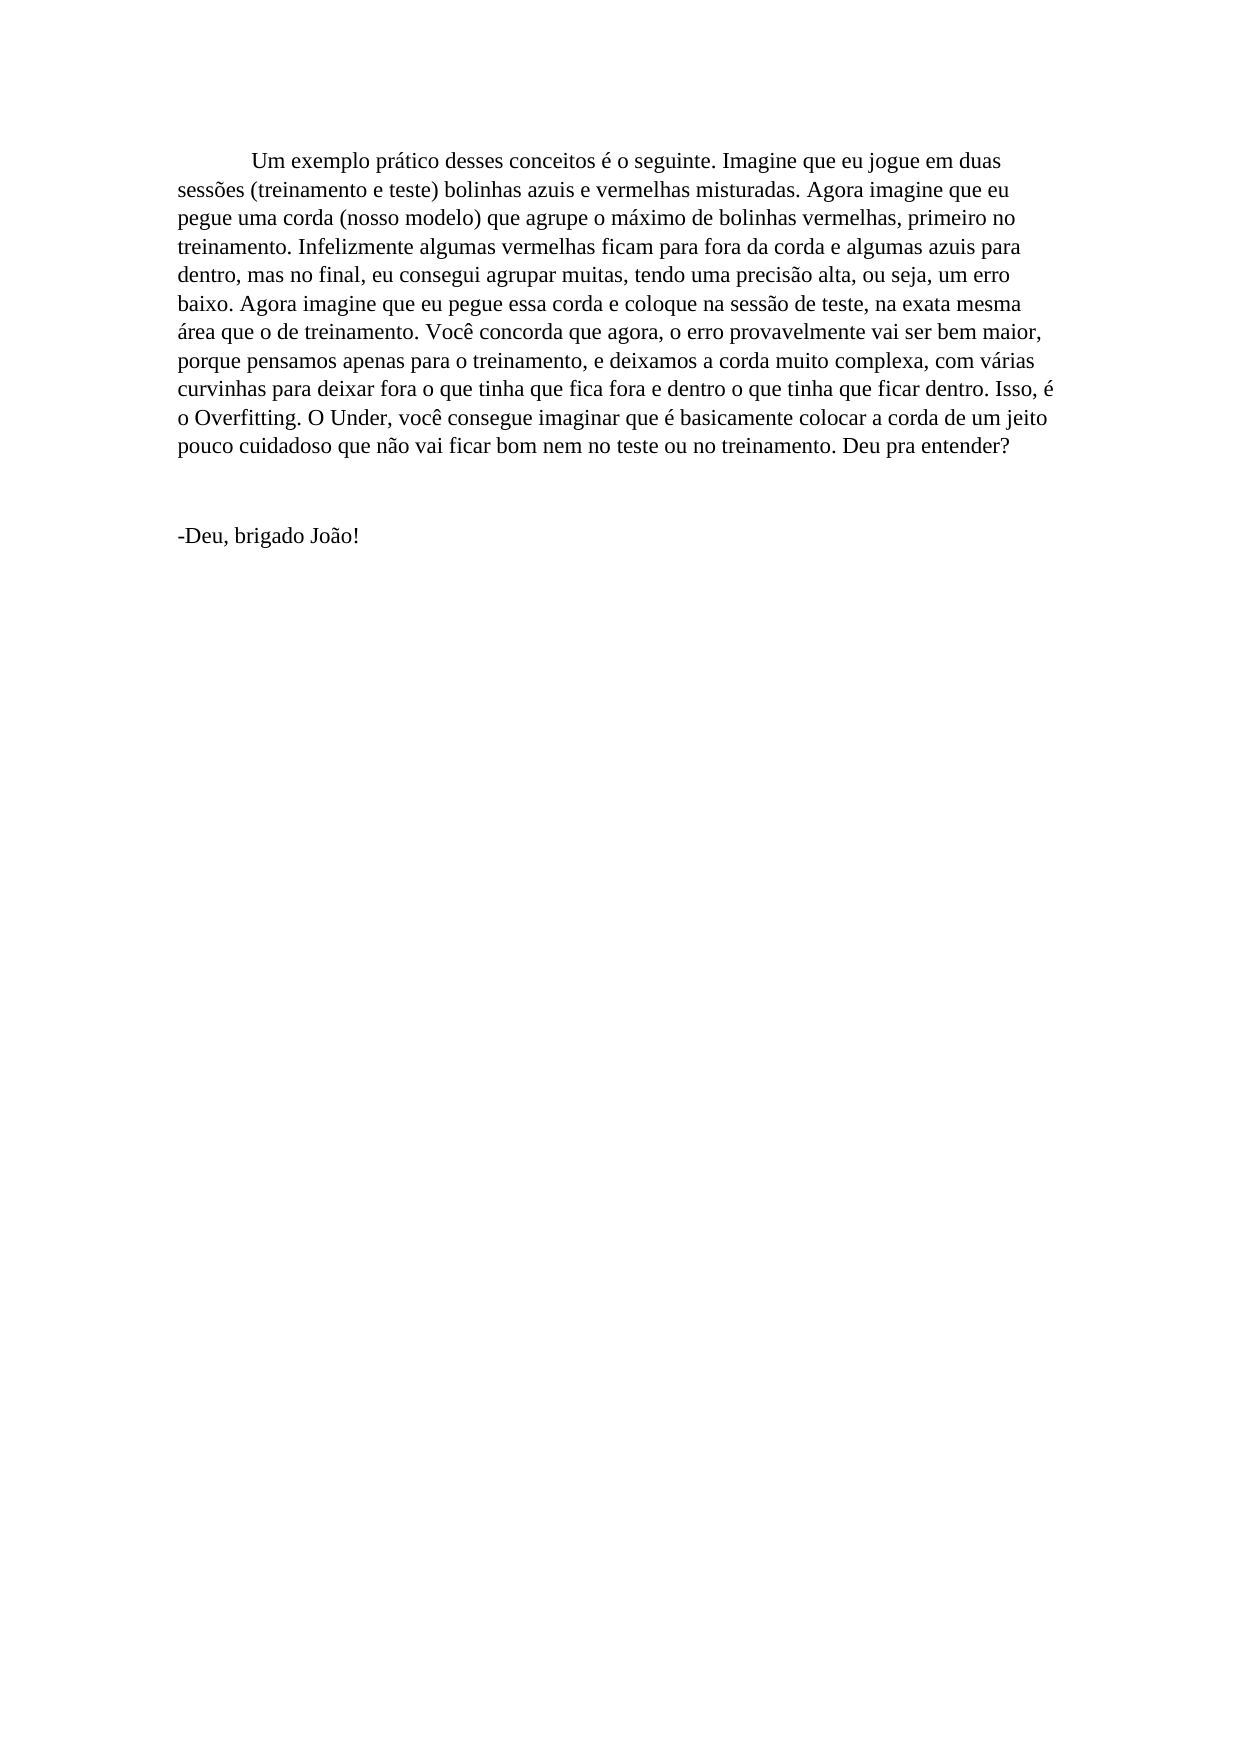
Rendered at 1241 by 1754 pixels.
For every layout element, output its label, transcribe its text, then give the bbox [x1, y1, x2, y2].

text -Deu, brigado João! [177, 522, 1063, 548]
text Um exemplo prático desses conceitos é o seguinte. Imagine que eu jogue em duas sessões (treinamento e teste) bolinhas azuis e vermelhas misturadas. Agora imagine que eu pegue uma corda (nosso modelo) que agrupe o máximo de bolinhas vermelhas, primeiro no treinamento. Infelizmente algumas vermelhas ficam para fora da corda e algumas azuis para dentro, mas no final, eu consegui agrupar muitas, tendo uma precisão alta, ou seja, um erro baixo. Agora imagine que eu pegue essa corda e coloque na sessão de teste, na exata mesma área que o de treinamento. Você concorda que agora, o erro provavelmente vai ser bem maior, porque pensamos apenas para o treinamento, e deixamos a corda muito complexa, com várias curvinhas para deixar fora o que tinha que fica fora e dentro o que tinha que ficar dentro. Isso, é o Overfitting. O Under, você consegue imaginar que é basicamente colocar a corda de um jeito pouco cuidadoso que não vai ficar bom nem no teste ou no treinamento. Deu pra entender? [177, 148, 1063, 458]
